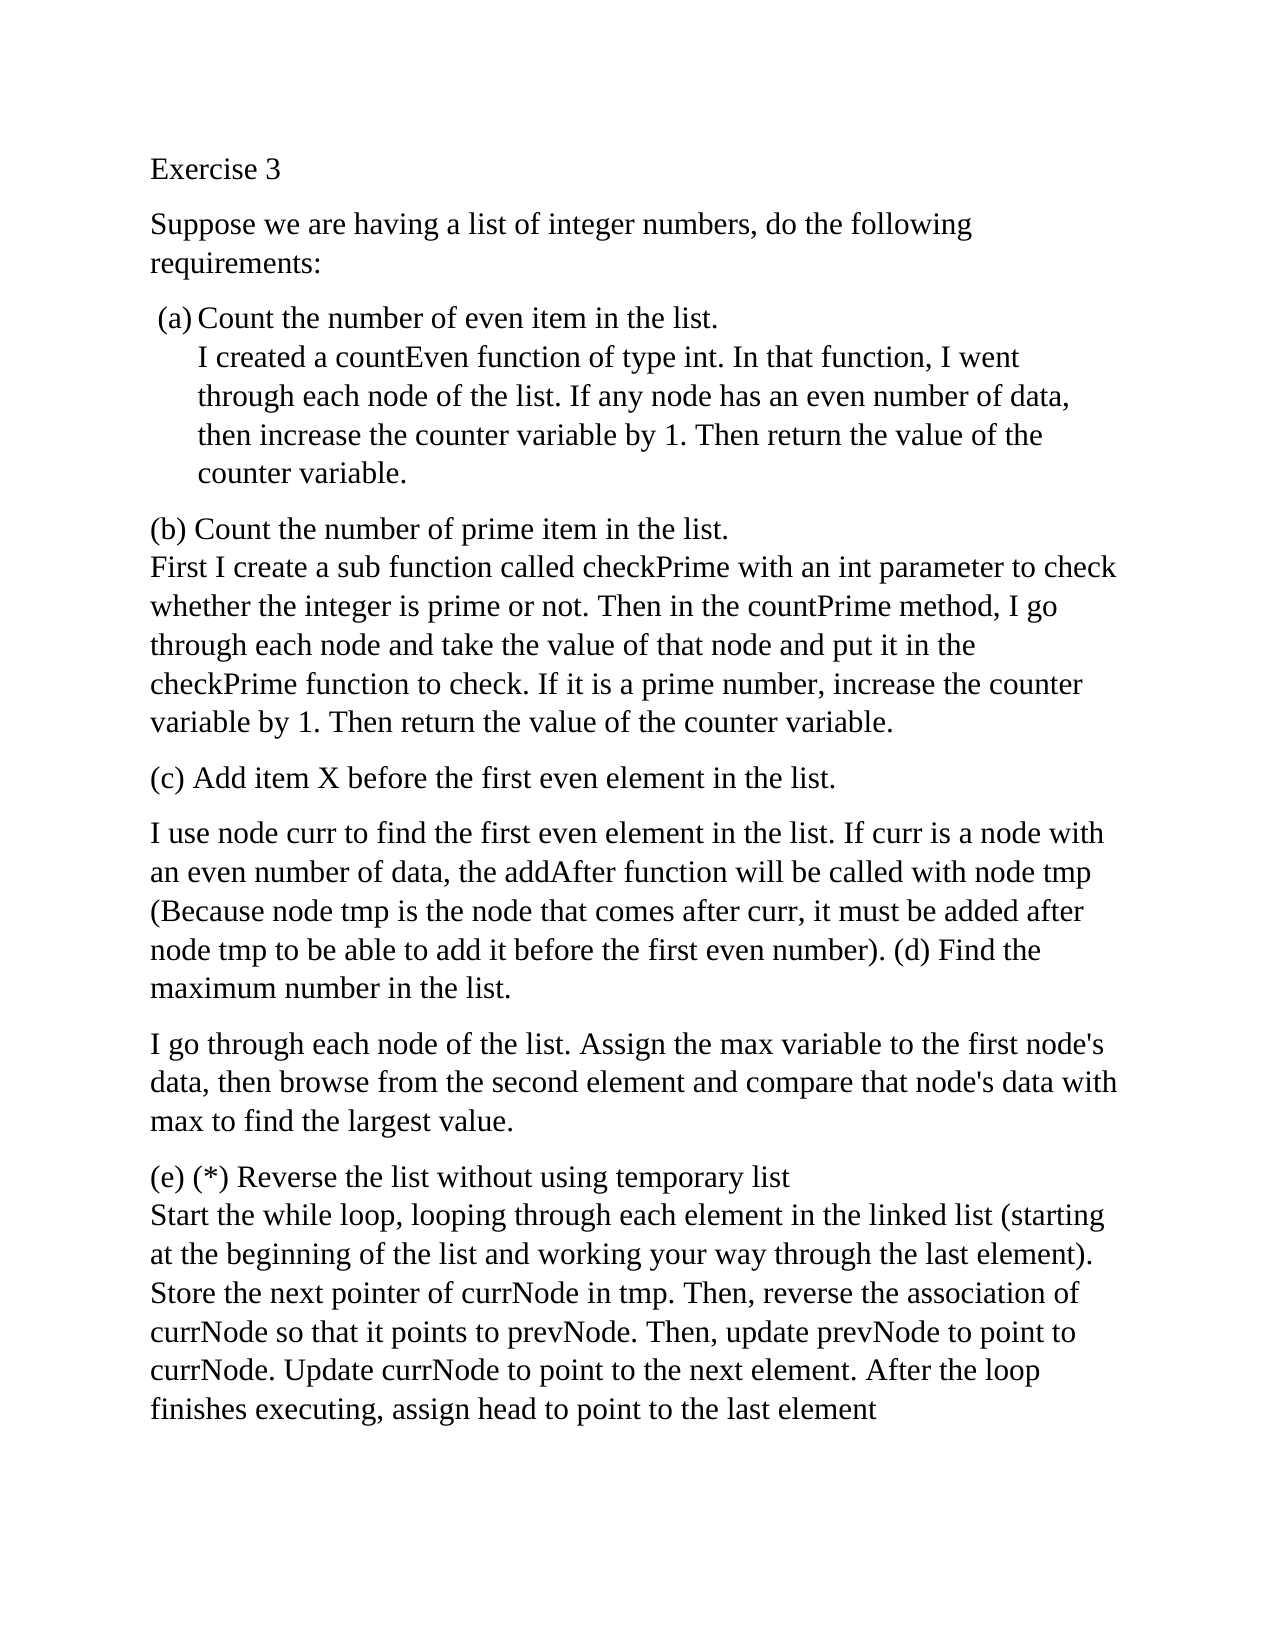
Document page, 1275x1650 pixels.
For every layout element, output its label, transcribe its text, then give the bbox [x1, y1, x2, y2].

text I use node curr to find the first even element in the list. If curr is a node with an even number of data, the addAfter function will be called with node tmp (Because node tmp is the node that comes after curr, it must be added after node tmp to be able to add it before the first even number). (d) Find the maximum number in the list. [150, 814, 1125, 1006]
list Count the number of even item in the list. I created a countEven function of type int. In that function, I went through each node of the list. If any node has an even number of data, then increase the counter variable by 1. Then return the value of the counter variable. [157, 299, 1125, 491]
text I go through each node of the list. Assign the max variable to the first node's data, then browse from the second element and compare that node's data with max to find the largest value. [150, 1025, 1125, 1138]
text (b) Count the number of prime item in the list. First I create a sub function called checkPrime with an int parameter to check whether the integer is prime or not. Then in the countPrime method, I go through each node and take the value of that node and put it in the checkPrime function to check. If it is a prime number, increase the counter variable by 1. Then return the value of the counter variable. [150, 510, 1125, 740]
text (c) Add item X before the first even element in the list. [150, 759, 1125, 795]
text Suppose we are having a list of integer numbers, do the following requirements: [150, 205, 1125, 280]
text (e) (*) Reverse the list without using temporary list Start the while loop, looping through each element in the linked list (starting at the beginning of the list and working your way through the last element). Store the next pointer of currNode in tmp. Then, reverse the association of currNode so that it points to prevNode. Then, update prevNode to point to currNode. Update currNode to point to the next element. After the loop finishes executing, assign head to point to the last element [150, 1158, 1125, 1426]
text Exercise 3 [150, 150, 1125, 186]
